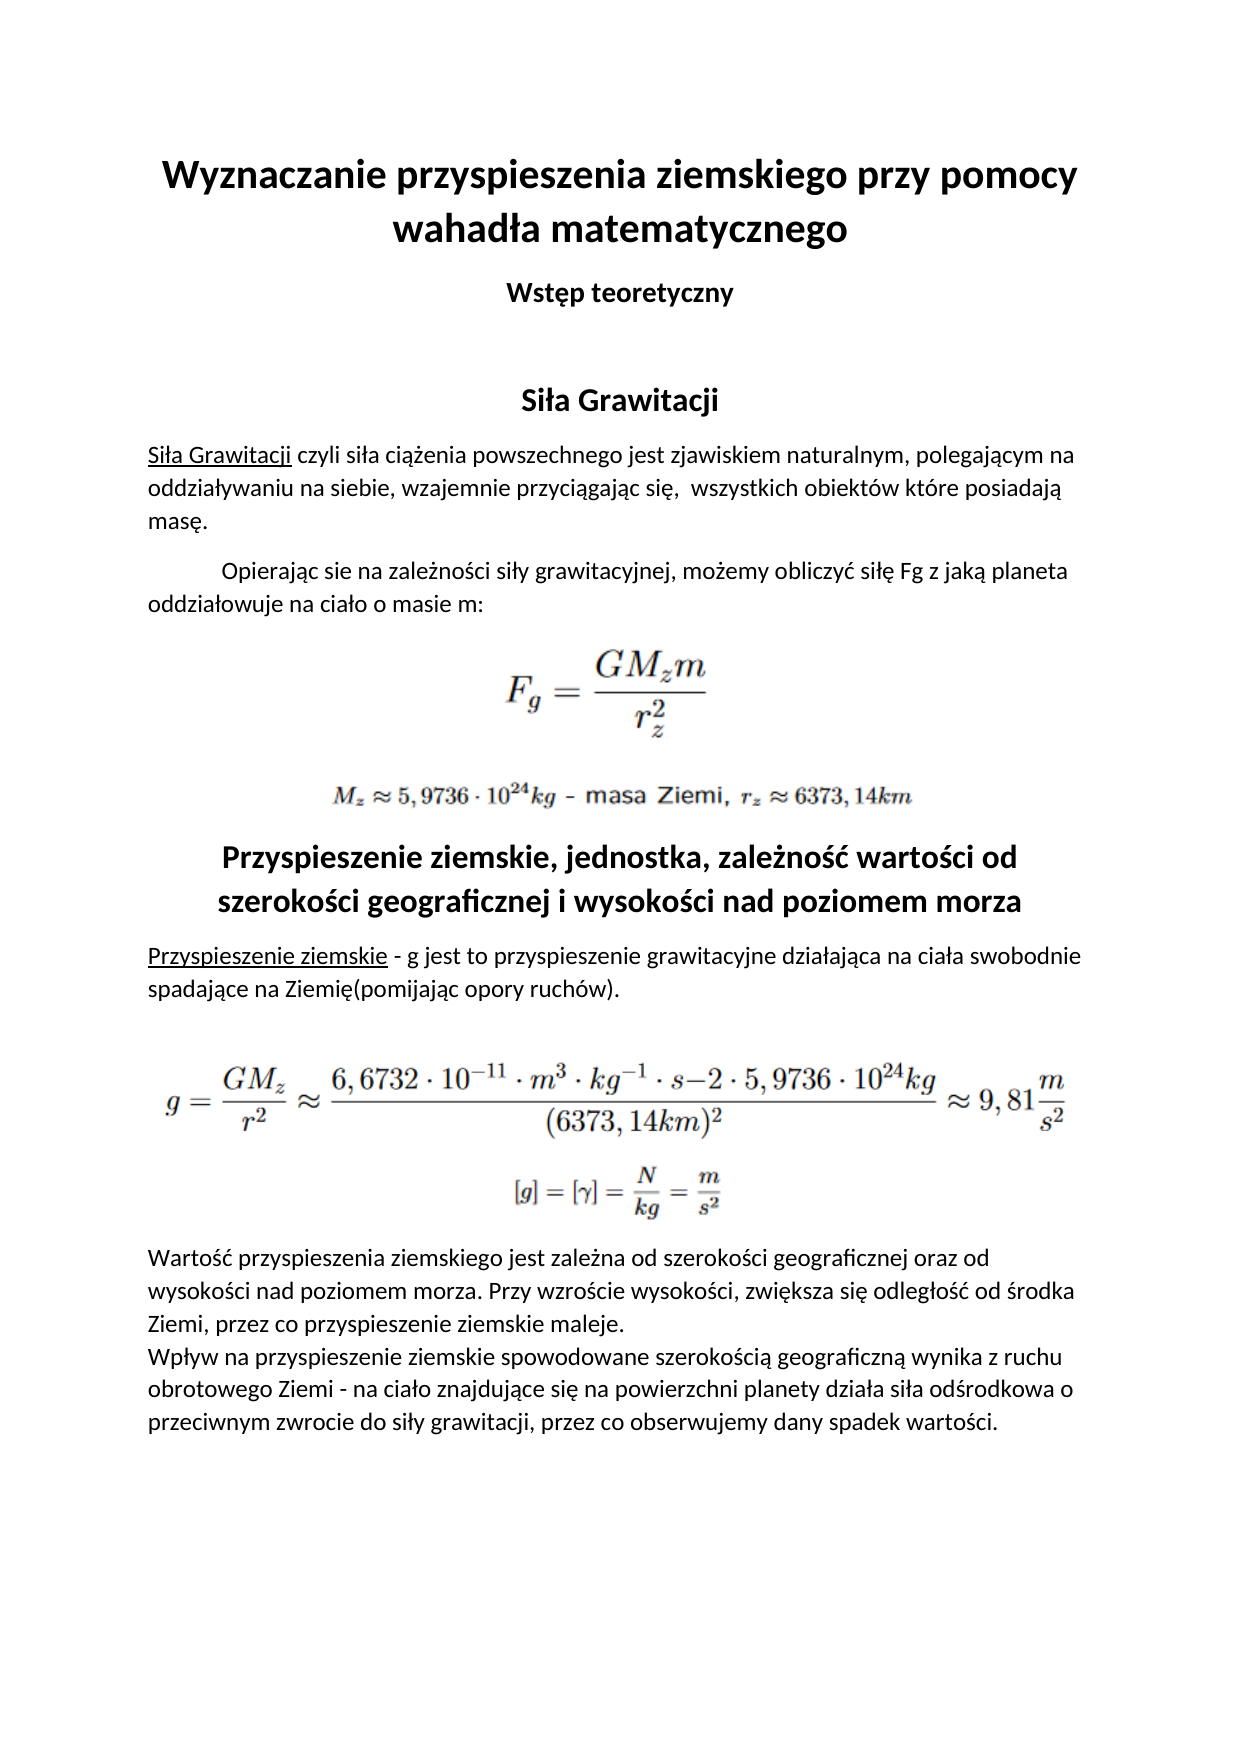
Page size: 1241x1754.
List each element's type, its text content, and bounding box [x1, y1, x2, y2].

text Wstęp teoretyczny [148, 274, 1093, 310]
text Wartość przyspieszenia ziemskiego jest zależna od szerokości geograficznej oraz od wysokości nad poziomem morza. Przy wzroście wysokości, zwiększa się odległość od środka Ziemi, przez co przyspieszenie ziemskie maleje. Wpływ na przyspieszenie ziemskie spowodowane szerokością geograficzną wynika z ruchu obrotowego Ziemi - na ciało znajdujące się na powierzchni planety działa siła odśrodkowa o przeciwnym zwrocie do siły grawitacji, przez co obserwujemy dany spadek wartości. [148, 1242, 1093, 1437]
picture [326, 773, 914, 817]
picture [147, 1055, 1093, 1144]
text Wyznaczanie przyspieszenia ziemskiego przy pomocy wahadła matematycznego [148, 148, 1093, 253]
text Przyspieszenie ziemskie - g jest to przyspieszenie grawitacyjne działająca na ciała swobodnie spadające na Ziemię(pomijając opory ruchów). [148, 941, 1093, 1004]
text Siła Grawitacji [148, 379, 1093, 419]
text Opierając sie na zależności siły grawitacyjnej, możemy obliczyć siłę Fg z jaką planeta oddziałowuje na ciało o masie m: [148, 555, 1093, 618]
text Siła Grawitacji czyli siła ciążenia powszechnego jest zjawiskiem naturalnym, polegającym na oddziaływaniu na siebie, wzajemnie przyciągając się, wszystkich obiektów które posiadają masę. [148, 439, 1093, 536]
picture [475, 637, 765, 755]
picture [492, 1162, 749, 1223]
text Przyspieszenie ziemskie, jednostka, zależność wartości od szerokości geograficznej i wysokości nad poziomem morza [148, 836, 1093, 921]
